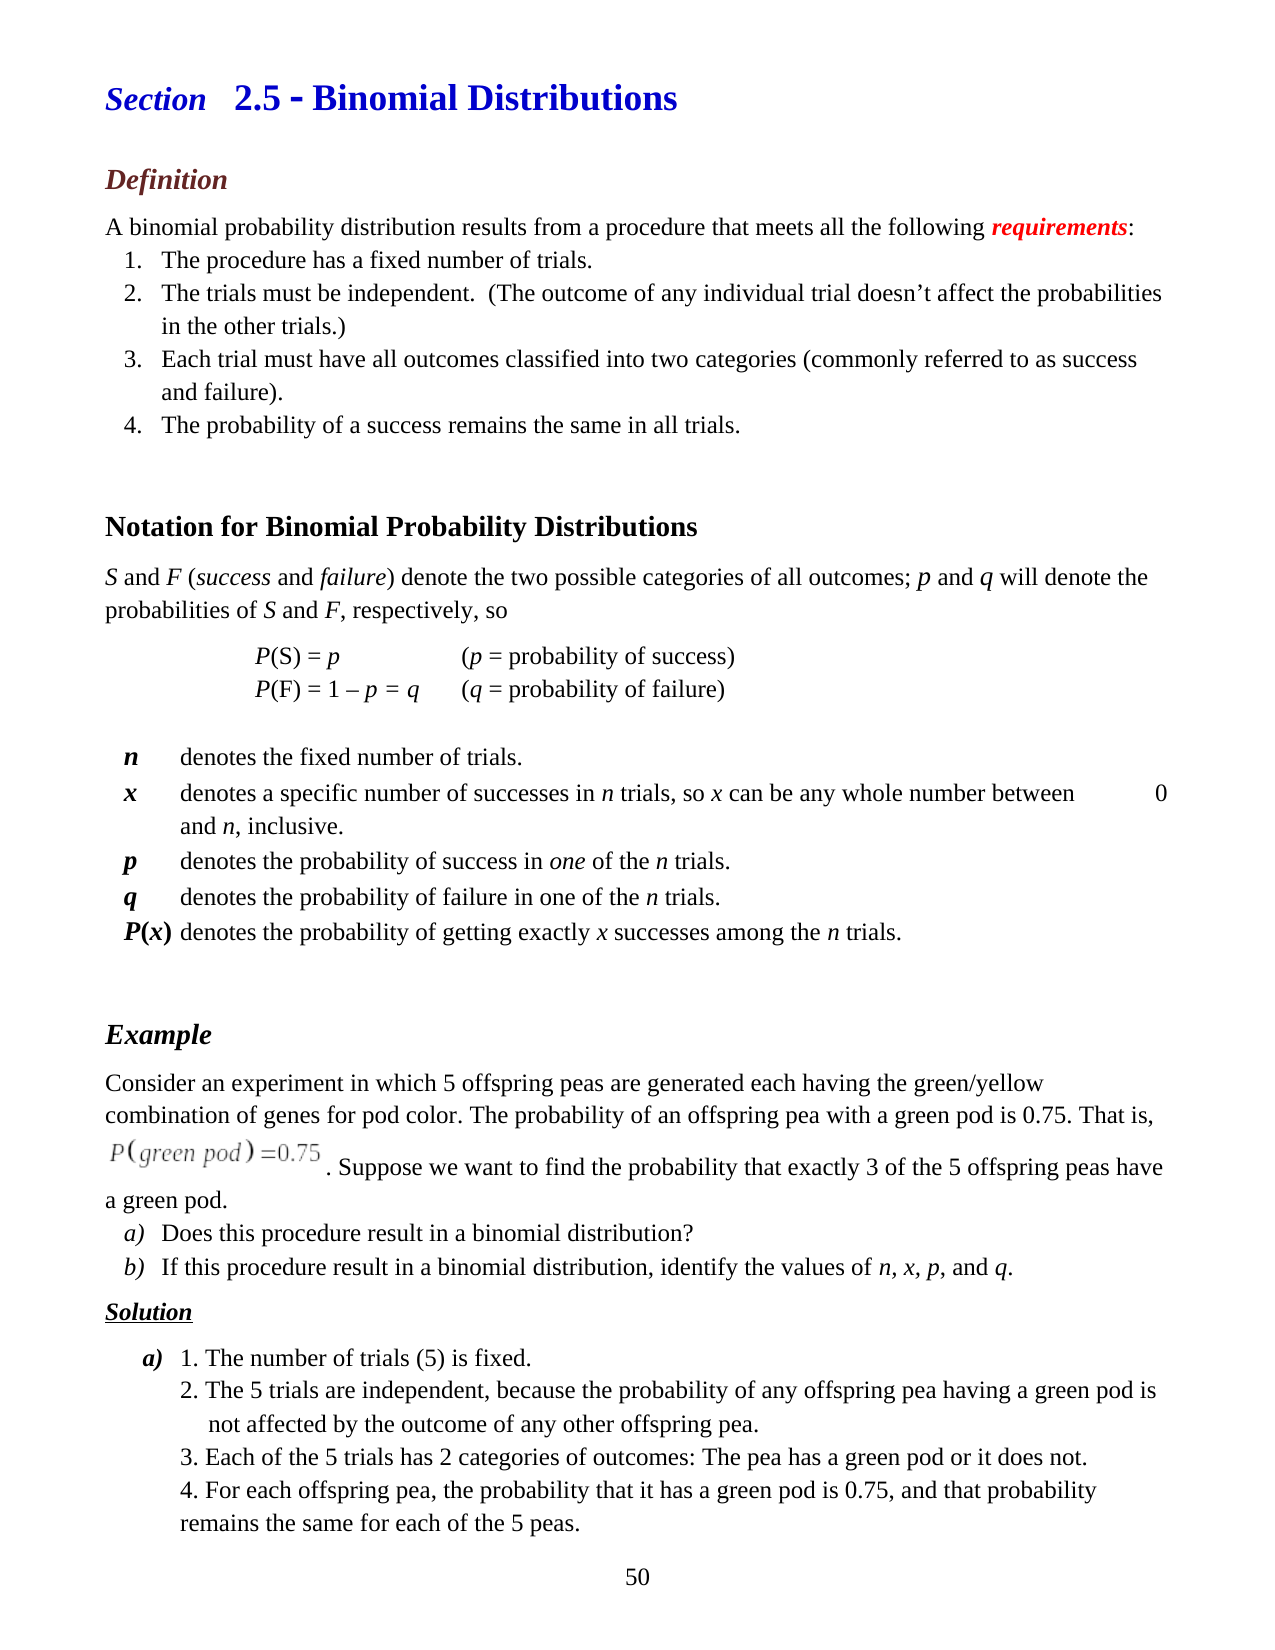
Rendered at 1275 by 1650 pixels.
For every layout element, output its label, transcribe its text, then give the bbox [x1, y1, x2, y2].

text 2. The 5 trials are independent, because the probability of any offspring pea having a green pod is not affected by the outcome of any other offspring pea. [180, 1376, 1170, 1437]
list Does this procedure result in a binomial distribution? [124, 1218, 1170, 1247]
text 4. For each offspring pea, the probability that it has a green pod is 0.75, and that probability remains the same for each of the 5 peas. [180, 1475, 1170, 1536]
text Example [105, 1017, 1170, 1051]
text P(F) = 1 – p = q (q = probability of failure) [255, 674, 1170, 703]
text 3. Each of the 5 trials has 2 categories of outcomes: The pea has a green pod or it does not. [180, 1442, 1170, 1470]
list 1. The number of trials (5) is fixed. [142, 1343, 1170, 1371]
list The trials must be independent. (The outcome of any individual trial doesn’t affect the probabilities in the other trials.) [124, 278, 1170, 340]
text Consider an experiment in which 5 offspring peas are generated each having the green/yellow combination of genes for pod color. The probability of an offspring pea with a green pod is 0.75. That is, . Suppose we want to find the probability that exactly 3 of the 5 offspring peas have a green pod. [105, 1068, 1170, 1214]
text P(x) denotes the probability of getting exactly x successes among the n trials. [124, 916, 1170, 947]
text S and F (success and failure) denote the two possible categories of all outcomes; p and q will denote the probabilities of S and F, respectively, so [105, 560, 1170, 624]
text x denotes a specific number of successes in n trials, so x can be any whole number between 0 and n, inclusive. [124, 776, 1170, 840]
list Each trial must have all outcomes classified into two categories (commonly referred to as success and failure). [124, 344, 1170, 406]
text q denotes the probability of failure in one of the n trials. [124, 880, 1170, 911]
list The procedure has a fixed number of trials. [124, 245, 1170, 274]
text Section 2.5 Binomial Distributions [105, 75, 1170, 118]
text Solution [105, 1297, 1170, 1326]
list If this procedure result in a binomial distribution, identify the values of n, x, p, and q. [124, 1252, 1170, 1280]
text n denotes the fixed number of trials. [124, 740, 1170, 771]
text A binomial probability distribution results from a procedure that meets all the following requirements: [105, 212, 1170, 241]
text Definition [105, 162, 1170, 196]
list The probability of a success remains the same in all trials. [124, 411, 1170, 439]
text P(S) = p (p = probability of success) [255, 641, 1170, 669]
text Notation for Binomial Probability Distributions [105, 509, 1170, 543]
text p denotes the probability of success in one of the n trials. [124, 844, 1170, 875]
